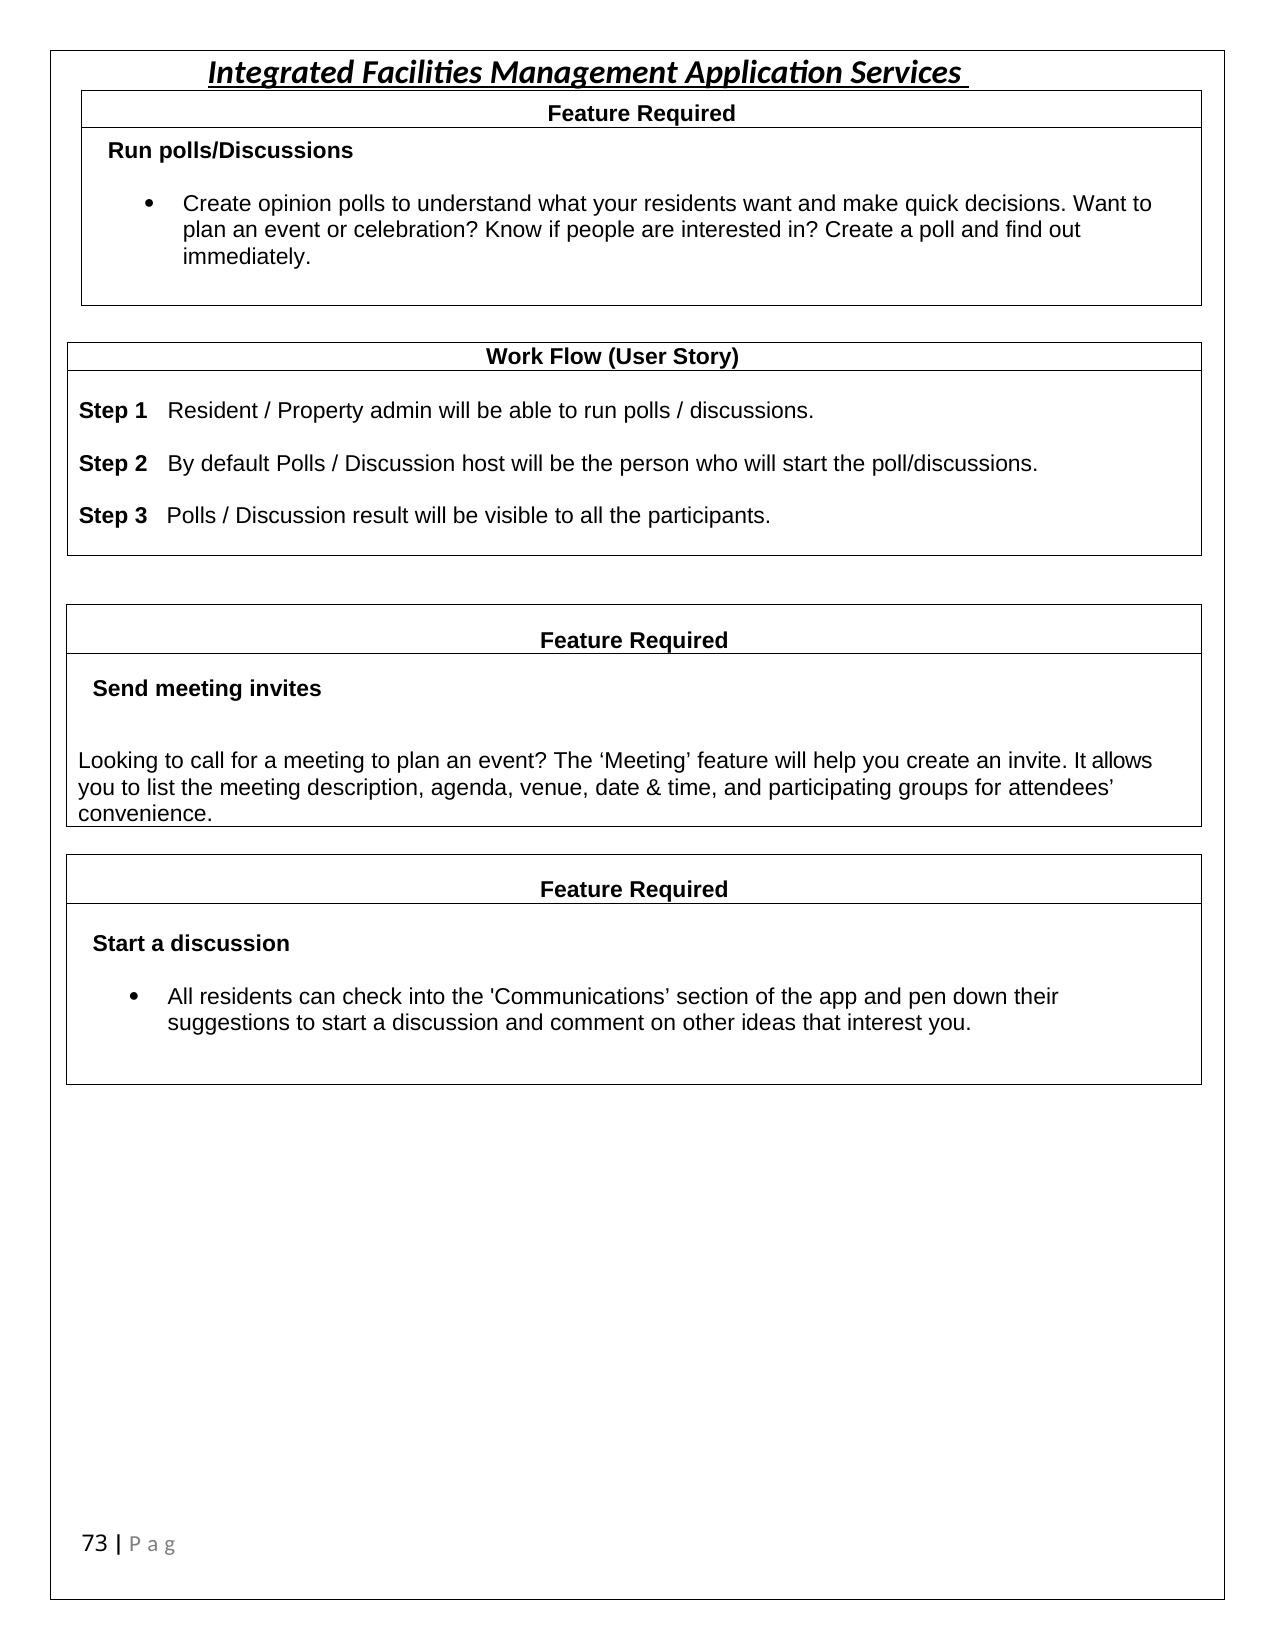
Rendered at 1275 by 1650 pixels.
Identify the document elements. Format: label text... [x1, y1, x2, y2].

table_header Work Flow (User Story) [68, 343, 1201, 370]
table_cell Send meeting invites Looking to call for a meeting to plan an event? The ‘Meeting’ feature will help you create an invite. It allows you to list the meeting description, agenda, venue, date & time, and participating groups for attendees’ convenience. [67, 654, 1201, 826]
table_cell Start a discussion All residents can check into the 'Communications’ section of the app and pen down their suggestions to start a discussion and comment on other ideas that interest you. [67, 904, 1201, 1083]
table_header Feature Required [82, 91, 1201, 127]
table_cell Run polls/Discussions Create opinion polls to understand what your residents want and make quick decisions. Want to plan an event or celebration? Know if people are interested in? Create a poll and find out immediately. [82, 128, 1201, 305]
table_header Feature Required [67, 605, 1201, 653]
table_header Feature Required [67, 855, 1201, 903]
table_cell Step 1 Resident / Property admin will be able to run polls / discussions. Step 2 By default Polls / Discussion host will be the person who will start the poll/discussions. Step 3 Polls / Discussion result will be visible to all the participants. [68, 371, 1201, 555]
